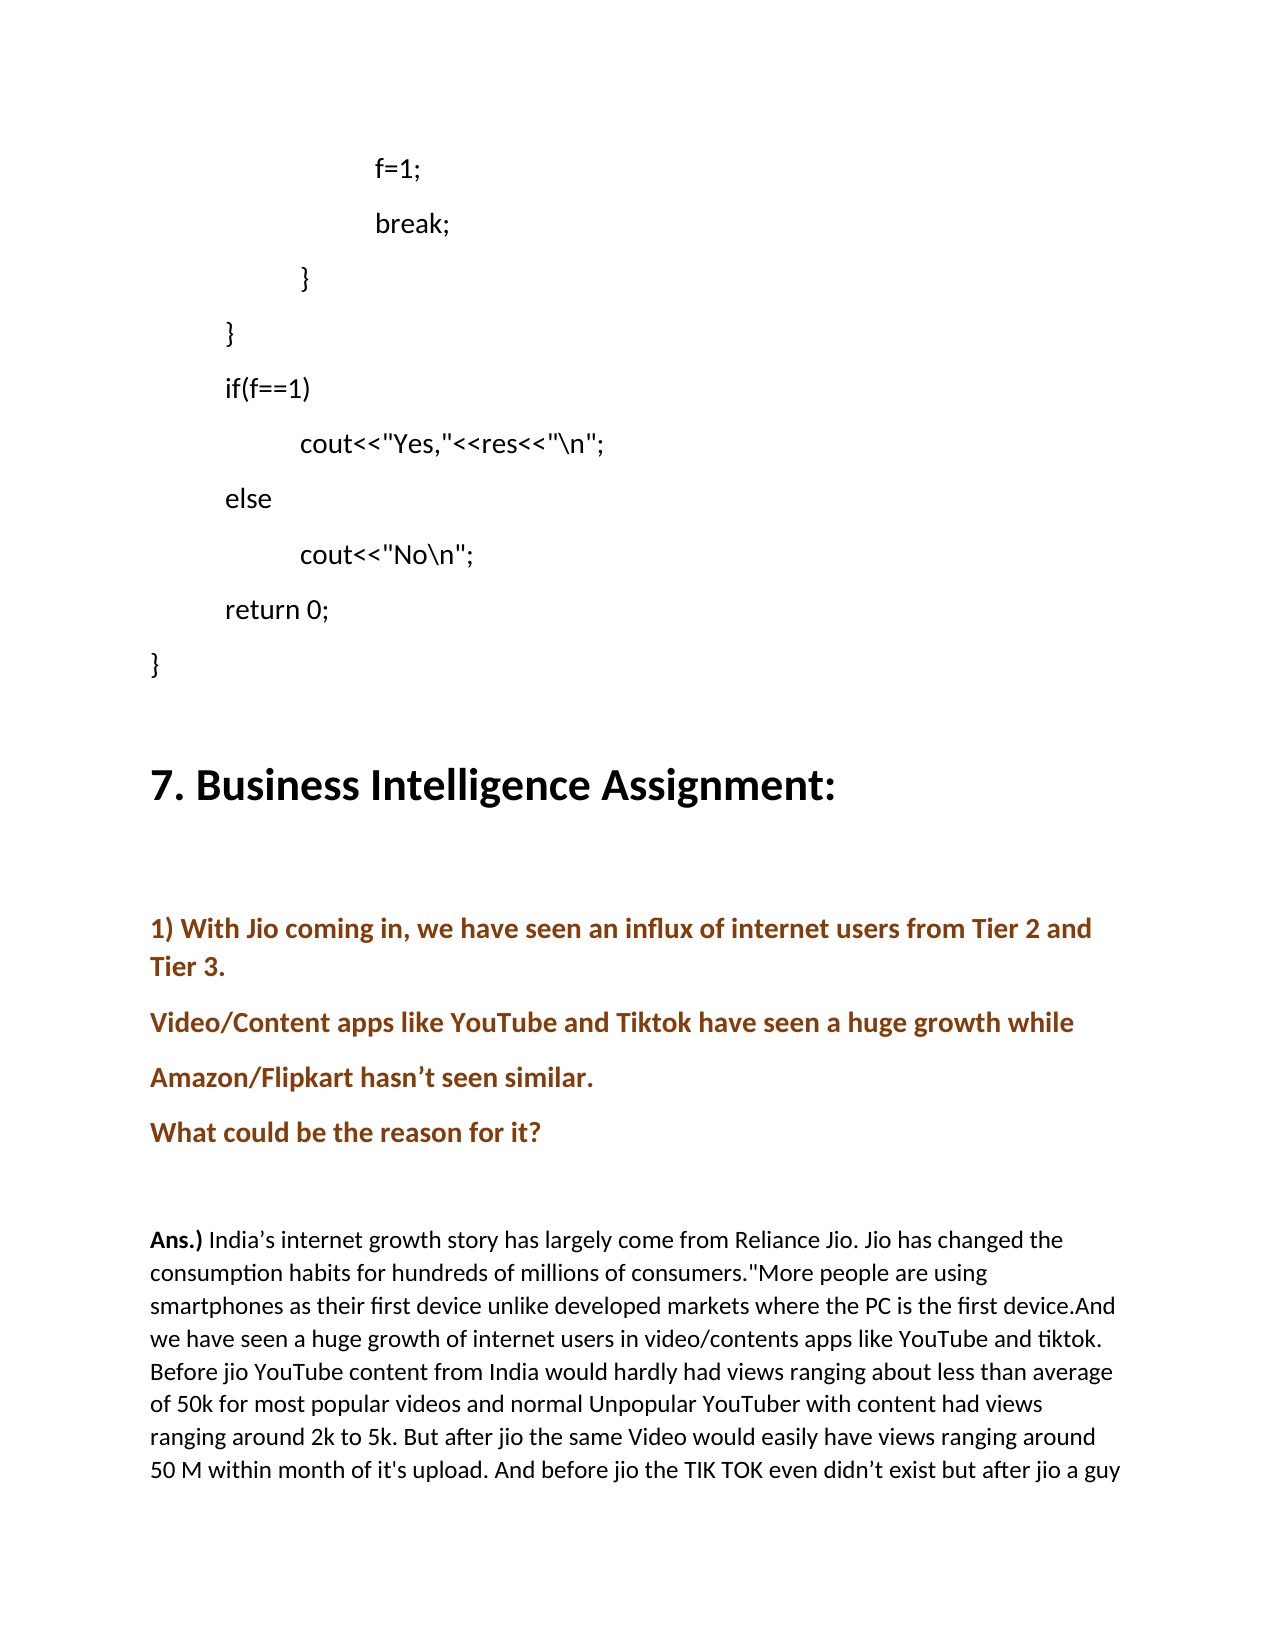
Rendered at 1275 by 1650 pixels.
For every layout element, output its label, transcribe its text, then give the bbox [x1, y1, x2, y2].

text break; [150, 205, 1125, 241]
text cout<<"No\n"; [150, 536, 1125, 571]
text What could be the reason for it? [150, 1114, 1125, 1149]
text Video/Content apps like YouTube and Tiktok have seen a huge growth while [150, 1004, 1125, 1039]
text 7. Business Intelligence Assignment: [150, 756, 1125, 812]
text return 0; [150, 591, 1125, 626]
text f=1; [150, 150, 1125, 186]
text } [150, 260, 1125, 296]
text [150, 1224, 1125, 1485]
text if(f==1) [150, 370, 1125, 406]
text } [150, 315, 1125, 351]
text cout<<"Yes,"<<res<<"\n"; [150, 426, 1125, 461]
text 1) With Jio coming in, we have seen an influx of internet users from Tier 2 and Tier 3. [150, 910, 1125, 984]
text else [150, 481, 1125, 516]
text Amazon/Flipkart hasn’t seen similar. [150, 1059, 1125, 1094]
text } [150, 646, 1125, 682]
